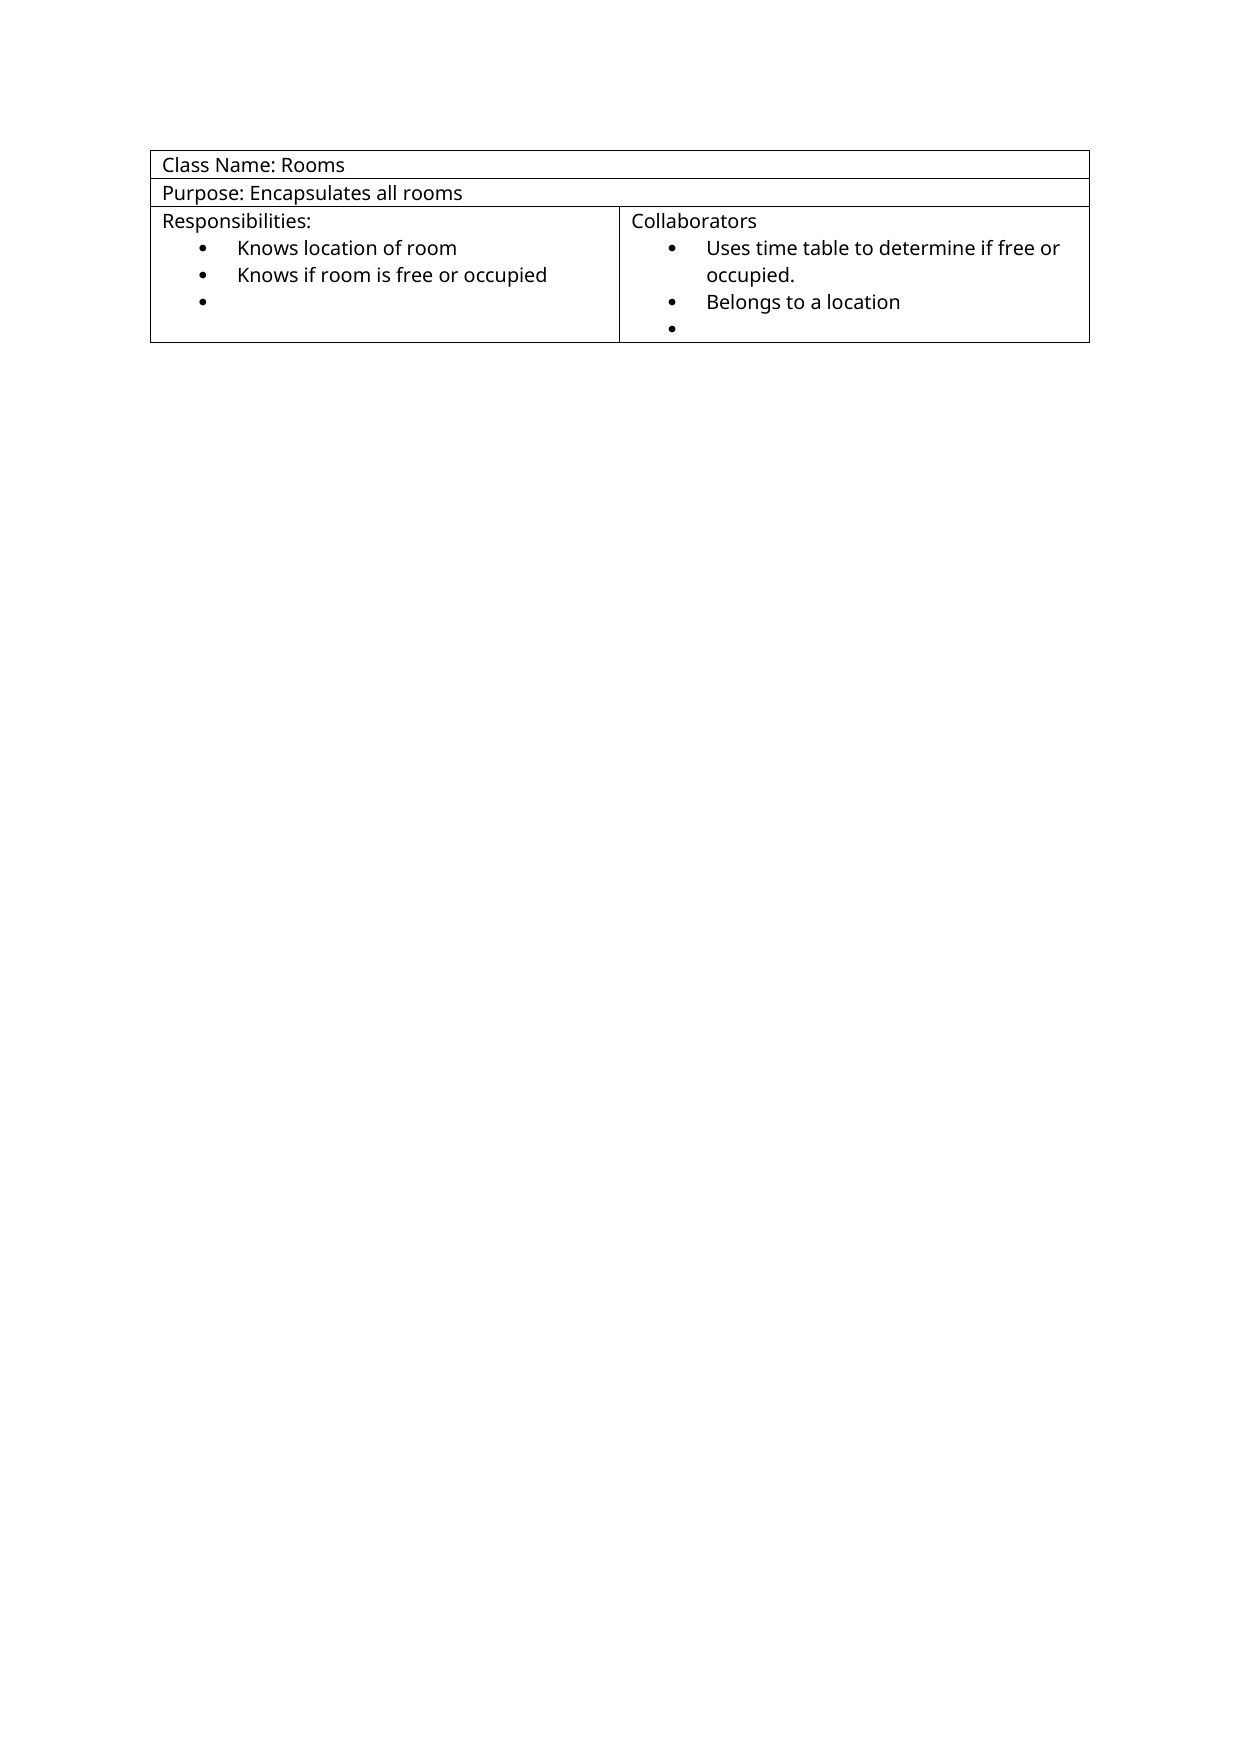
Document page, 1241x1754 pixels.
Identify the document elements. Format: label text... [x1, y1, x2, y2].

table_cell Purpose: Encapsulates all rooms [151, 179, 1089, 206]
table_cell Responsibilities: Knows location of room Knows if room is free or occupied [151, 207, 619, 342]
table_header Class Name: Rooms [151, 151, 1089, 178]
table_cell Collaborators Uses time table to determine if free or occupied. Belongs to a location [620, 207, 1089, 342]
